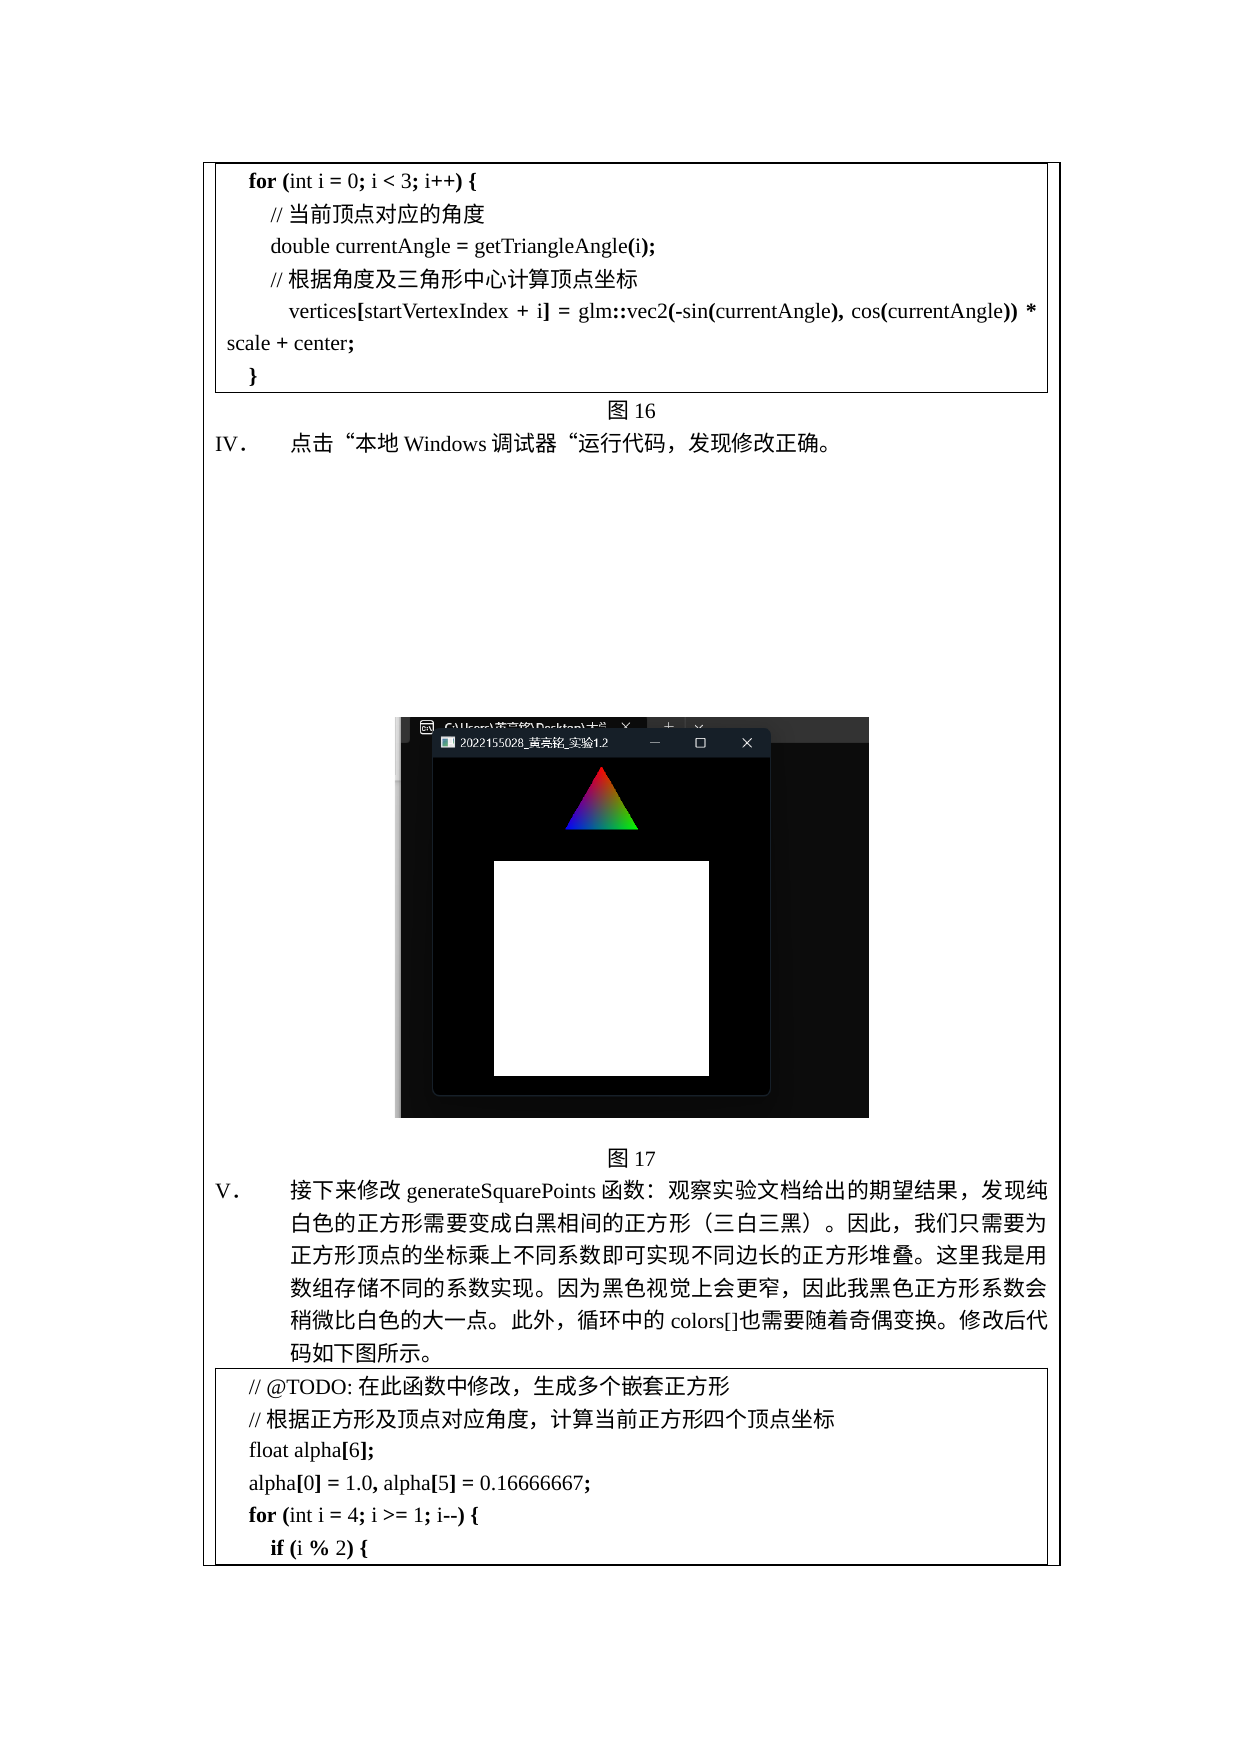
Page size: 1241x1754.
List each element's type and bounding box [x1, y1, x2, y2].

picture [394, 717, 869, 1118]
table_header [204, 163, 1059, 1565]
